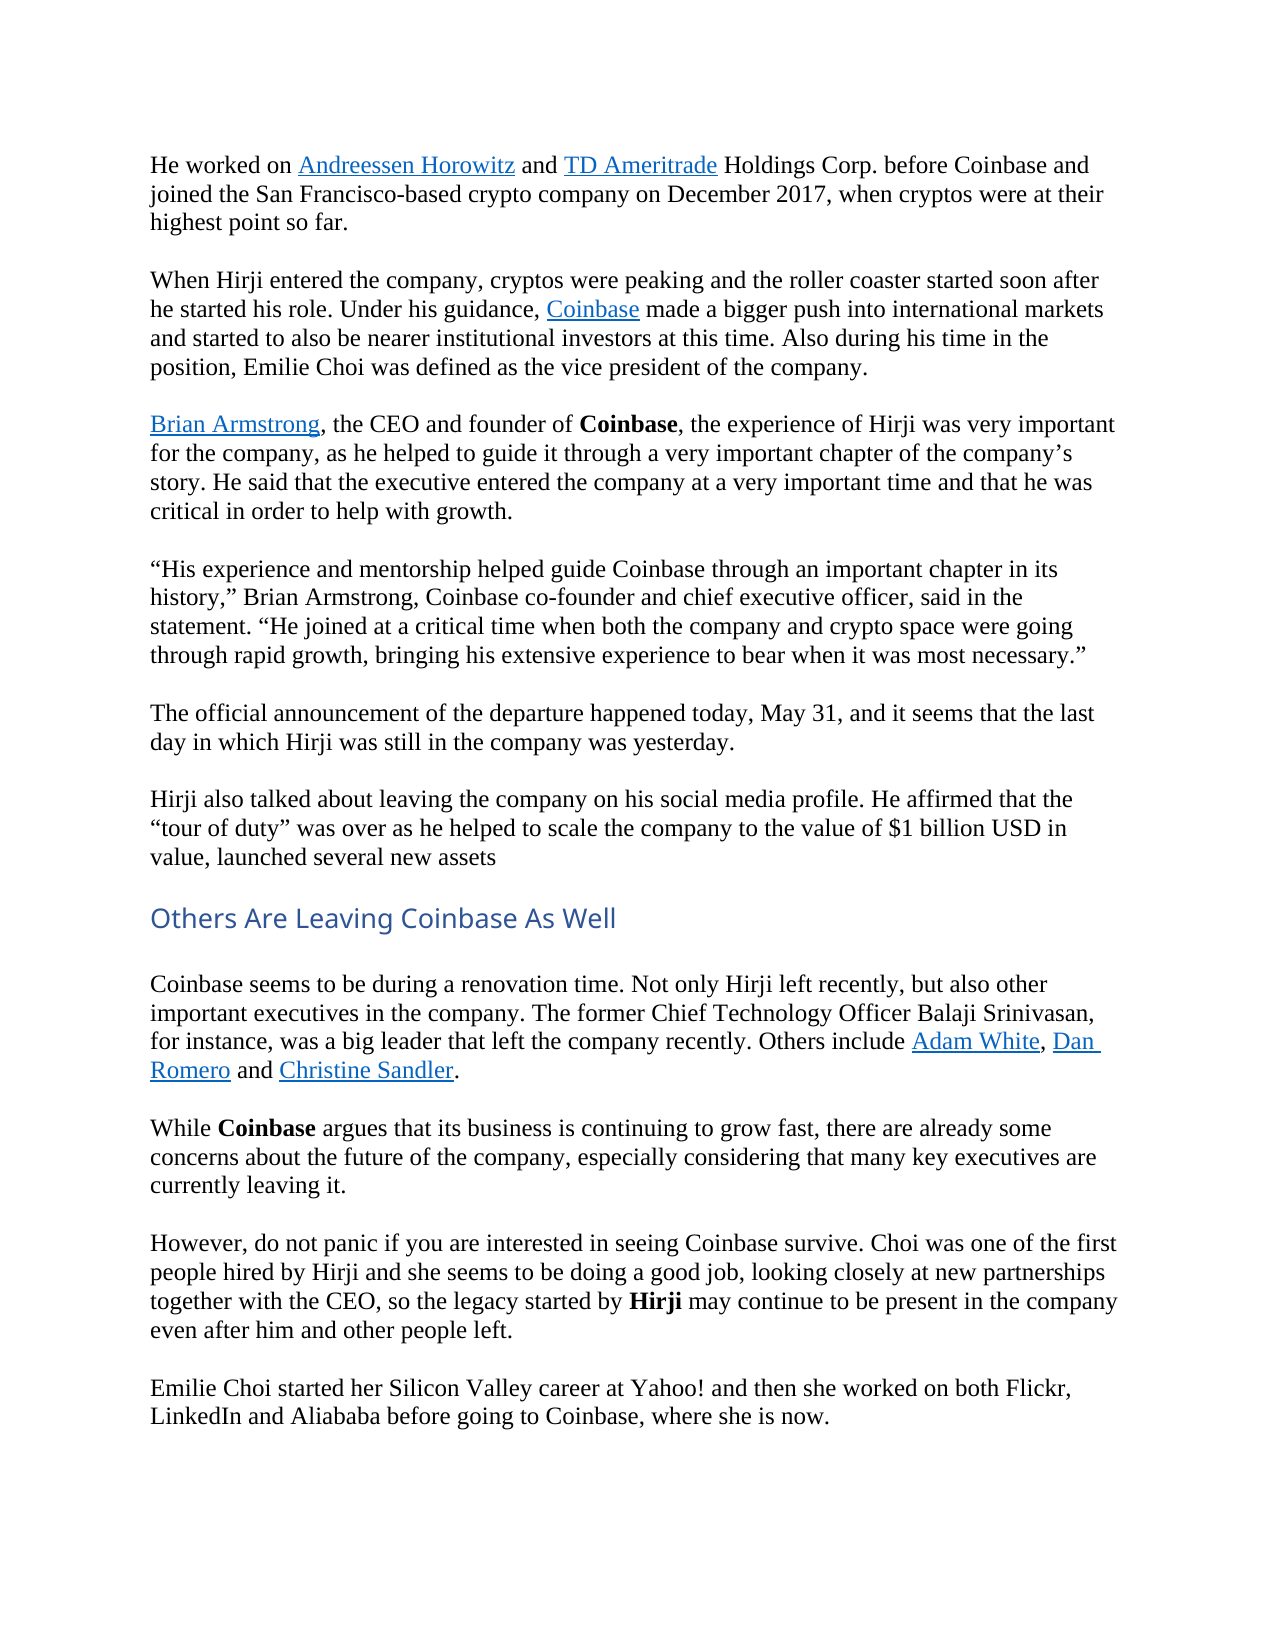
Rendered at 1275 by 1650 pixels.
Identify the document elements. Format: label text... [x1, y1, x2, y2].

text When Hirji entered the company, cryptos were peaking and the roller coaster started soon after he started his role. Under his guidance, Coinbase made a bigger push into international markets and started to also be nearer institutional investors at this time. Also during his time in the position, Emilie Choi was defined as the vice president of the company. [150, 265, 1125, 380]
text Brian Armstrong, the CEO and founder of Coinbase, the experience of Hirji was very important for the company, as he helped to guide it through a very important chapter of the company’s story. He said that the executive entered the company at a very important time and that he was critical in order to help with growth. [150, 409, 1125, 524]
text The official announcement of the departure happened today, May 31, and it seems that the last day in which Hirji was still in the company was yesterday. [150, 698, 1125, 755]
text Emilie Choi started her Silicon Valley career at Yahoo! and then she worked on both Flickr, LinkedIn and Aliababa before going to Coinbase, where she is now. [150, 1373, 1125, 1430]
text Hirji also talked about leaving the company on his social media profile. He affirmed that the “tour of duty” was over as he helped to scale the company to the value of $1 billion USD in value, launched several new assets [150, 784, 1125, 871]
text “His experience and mentorship helped guide Coinbase through an important chapter in its history,” Brian Armstrong, Coinbase co-founder and chief executive officer, said in the statement. “He joined at a critical time when both the company and crypto space were going through rapid growth, bringing his extensive experience to bear when it was most necessary.” [150, 554, 1125, 669]
text While Coinbase argues that its business is continuing to grow fast, there are already some concerns about the future of the company, especially considering that many key executives are currently leaving it. [150, 1113, 1125, 1199]
text He worked on Andreessen Horowitz and TD Ameritrade Holdings Corp. before Coinbase and joined the San Francisco-based crypto company on December 2017, when cryptos were at their highest point so far. [150, 150, 1125, 236]
text Coinbase seems to be during a renovation time. Not only Hirji left recently, but also other important executives in the company. The former Chief Technology Officer Balaji Srinivasan, for instance, was a big leader that left the company recently. Others include Adam White, Dan Romero and Christine Sandler. [150, 969, 1125, 1084]
text However, do not panic if you are interested in seeing Coinbase survive. Choi was one of the first people hired by Hirji and she seems to be doing a good job, looking closely at new partnerships together with the CEO, so the legacy started by Hirji may continue to be present in the company even after him and other people left. [150, 1228, 1125, 1343]
subtitle Others Are Leaving Coinbase As Well [150, 900, 1125, 937]
